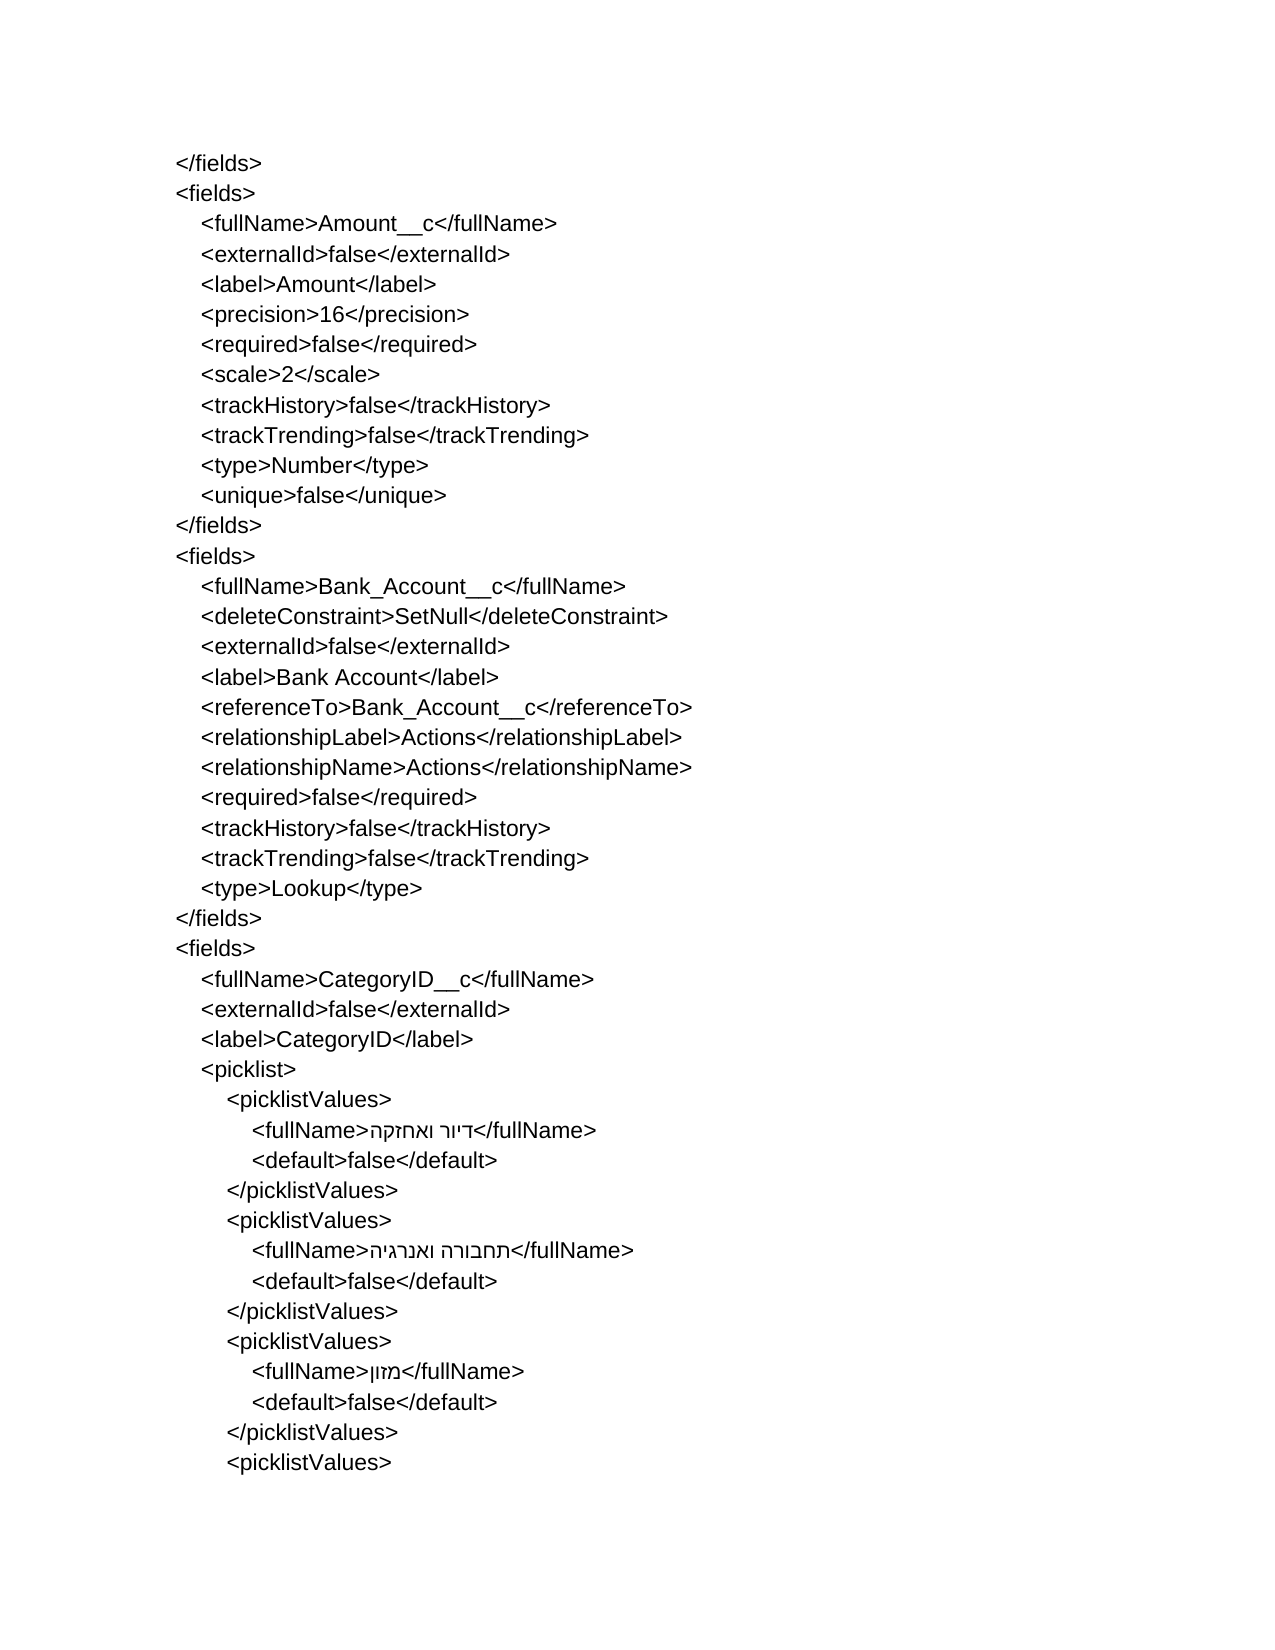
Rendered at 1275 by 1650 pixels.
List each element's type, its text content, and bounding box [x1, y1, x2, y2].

text <fullName>תחבורה ואנרגיה</fullName> [150, 1237, 1125, 1264]
text <type>Lookup</type> [150, 875, 1125, 901]
text <picklistValues> [150, 1207, 1125, 1234]
text <trackHistory>false</trackHistory> [150, 392, 1125, 418]
text <trackHistory>false</trackHistory> [150, 814, 1125, 841]
text <fullName>דיור ואחזקה</fullName> [150, 1117, 1125, 1143]
text <default>false</default> [150, 1388, 1125, 1415]
text <fields> [150, 935, 1125, 962]
text <picklistValues> [150, 1086, 1125, 1113]
text <label>Bank Account</label> [150, 663, 1125, 690]
text <fullName>Amount__c</fullName> [150, 210, 1125, 237]
text <externalId>false</externalId> [150, 241, 1125, 267]
text <relationshipLabel>Actions</relationshipLabel> [150, 724, 1125, 750]
text </picklistValues> [150, 1298, 1125, 1324]
text <label>CategoryID</label> [150, 1026, 1125, 1052]
text </fields> [150, 512, 1125, 539]
text <default>false</default> [150, 1147, 1125, 1173]
text <fullName>Bank_Account__c</fullName> [150, 573, 1125, 599]
text <trackTrending>false</trackTrending> [150, 422, 1125, 448]
text </picklistValues> [150, 1177, 1125, 1203]
text <required>false</required> [150, 331, 1125, 358]
text </fields> [150, 905, 1125, 932]
text <deleteConstraint>SetNull</deleteConstraint> [150, 603, 1125, 629]
text <required>false</required> [150, 784, 1125, 811]
text <picklistValues> [150, 1449, 1125, 1475]
text <unique>false</unique> [150, 482, 1125, 509]
text <type>Number</type> [150, 452, 1125, 478]
text <picklist> [150, 1056, 1125, 1083]
text <relationshipName>Actions</relationshipName> [150, 754, 1125, 781]
text <externalId>false</externalId> [150, 996, 1125, 1022]
text <trackTrending>false</trackTrending> [150, 845, 1125, 871]
text <fullName>מזון</fullName> [150, 1358, 1125, 1385]
text <scale>2</scale> [150, 361, 1125, 388]
text </picklistValues> [150, 1419, 1125, 1445]
text <precision>16</precision> [150, 301, 1125, 327]
text </fields> [150, 150, 1125, 176]
text <externalId>false</externalId> [150, 633, 1125, 660]
text <label>Amount</label> [150, 271, 1125, 297]
text <fields> [150, 543, 1125, 569]
text <picklistValues> [150, 1328, 1125, 1354]
text <default>false</default> [150, 1268, 1125, 1294]
text <referenceTo>Bank_Account__c</referenceTo> [150, 694, 1125, 720]
text <fullName>CategoryID__c</fullName> [150, 966, 1125, 992]
text <fields> [150, 180, 1125, 207]
